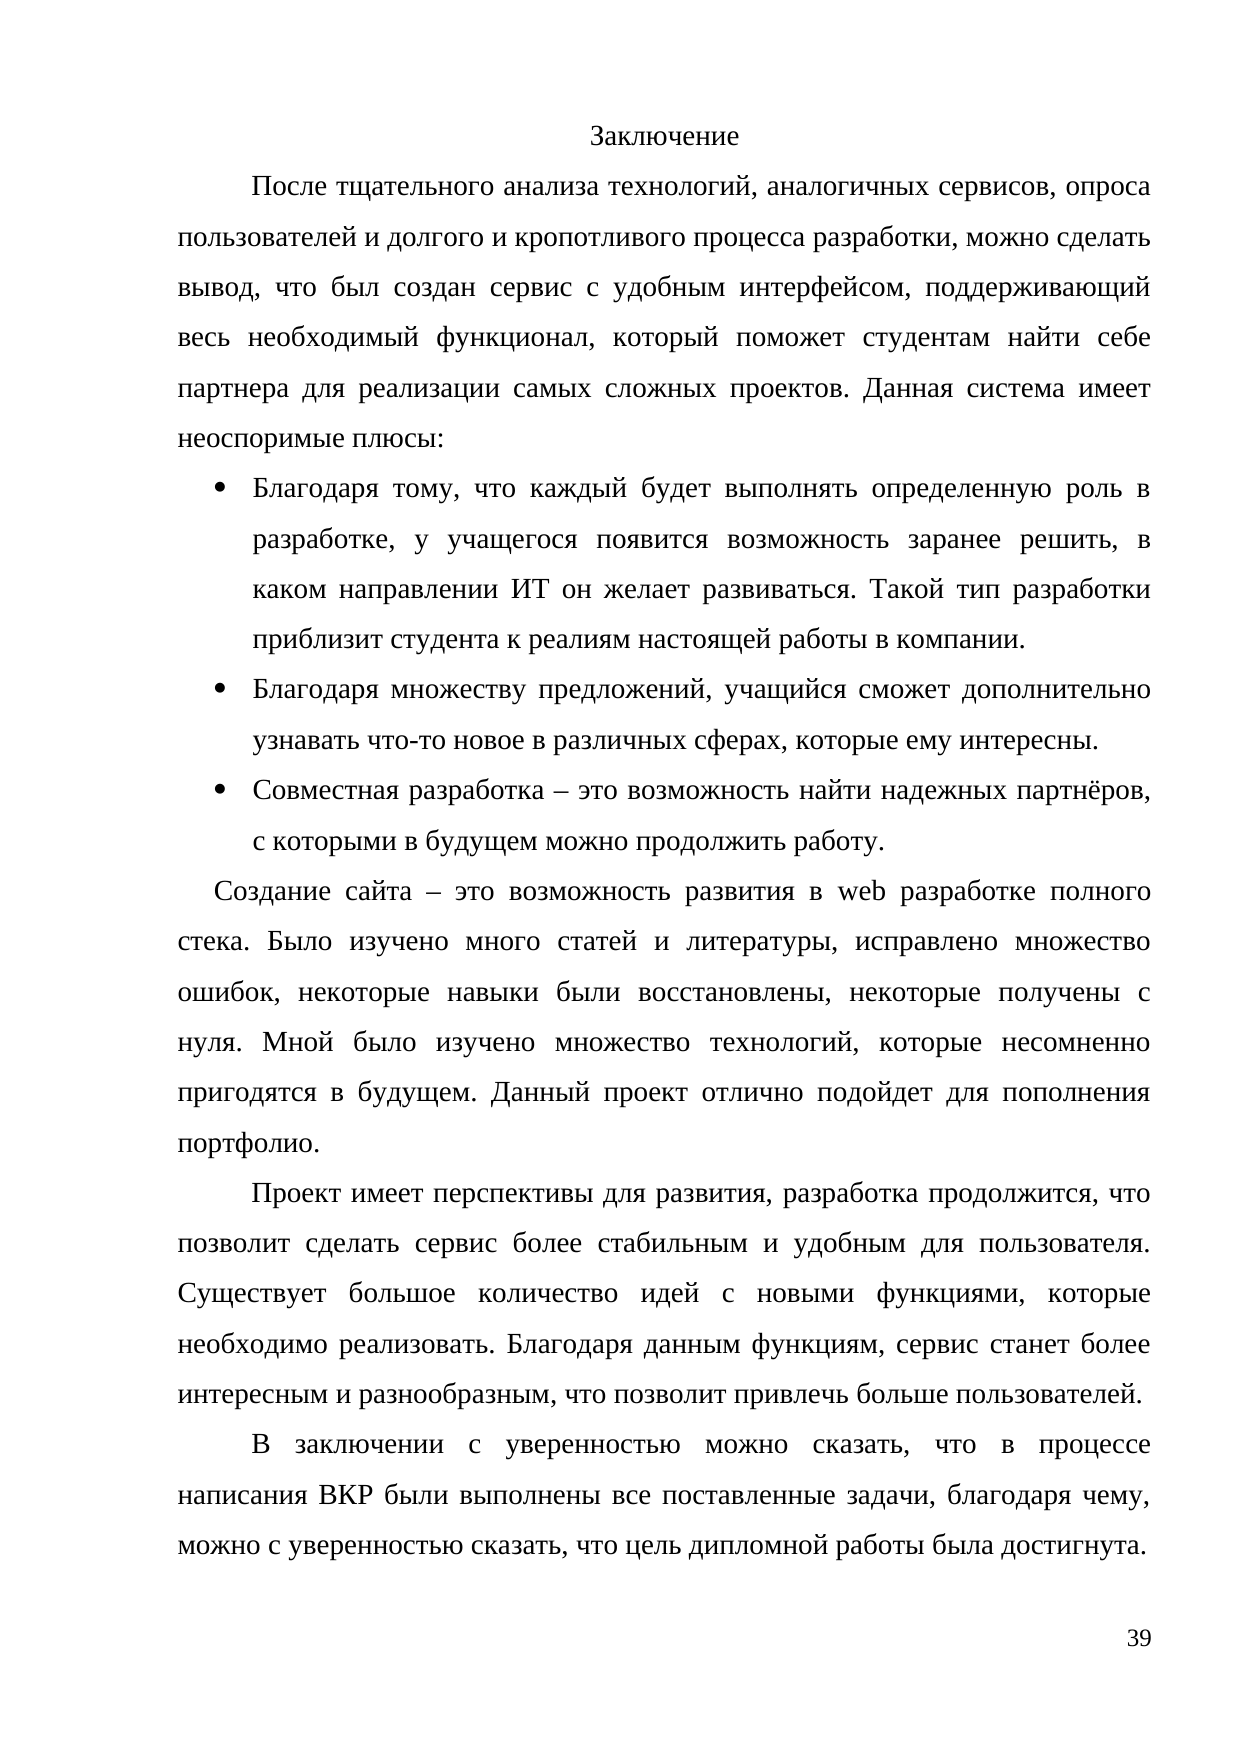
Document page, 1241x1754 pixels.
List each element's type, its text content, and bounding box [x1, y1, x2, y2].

subtitle Заключение [177, 118, 1152, 152]
list Благодаря тому, что каждый будет выполнять определенную роль в разработке, у учащегося появится возможность заранее решить, в каком направлении ИТ он желает развиваться. Такой тип разработки приблизит студента к реалиям настоящей работы в компании. [215, 470, 1152, 655]
list Благодаря множеству предложений, учащийся сможет дополнительно узнавать что-то новое в различных сферах, которые ему интересны. [215, 672, 1152, 756]
list Совместная разработка – это возможность найти надежных партнёров, с которыми в будущем можно продолжить работу. [215, 772, 1152, 856]
text В заключении с уверенностью можно сказать, что в процессе написания ВКР были выполнены все поставленные задачи, благодаря чему, можно с уверенностью сказать, что цель дипломной работы была достигнута. [177, 1427, 1152, 1561]
text После тщательного анализа технологий, аналогичных сервисов, опроса пользователей и долгого и кропотливого процесса разработки, можно сделать вывод, что был создан сервис с удобным интерфейсом, поддерживающий весь необходимый функционал, который поможет студентам найти себе партнера для реализации самых сложных проектов. Данная система имеет неоспоримые плюсы: [177, 168, 1152, 453]
text Проект имеет перспективы для развития, разработка продолжится, что позволит сделать сервис более стабильным и удобным для пользователя. Существует большое количество идей с новыми функциями, которые необходимо реализовать. Благодаря данным функциям, сервис станет более интересным и разнообразным, что позволит привлечь больше пользователей. [177, 1175, 1152, 1410]
text Создание сайта – это возможность развития в web разработке полного стека. Было изучено много статей и литературы, исправлено множество ошибок, некоторые навыки были восстановлены, некоторые получены с нуля. Мной было изучено множество технологий, которые несомненно пригодятся в будущем. Данный проект отлично подойдет для пополнения портфолио. [177, 873, 1152, 1158]
